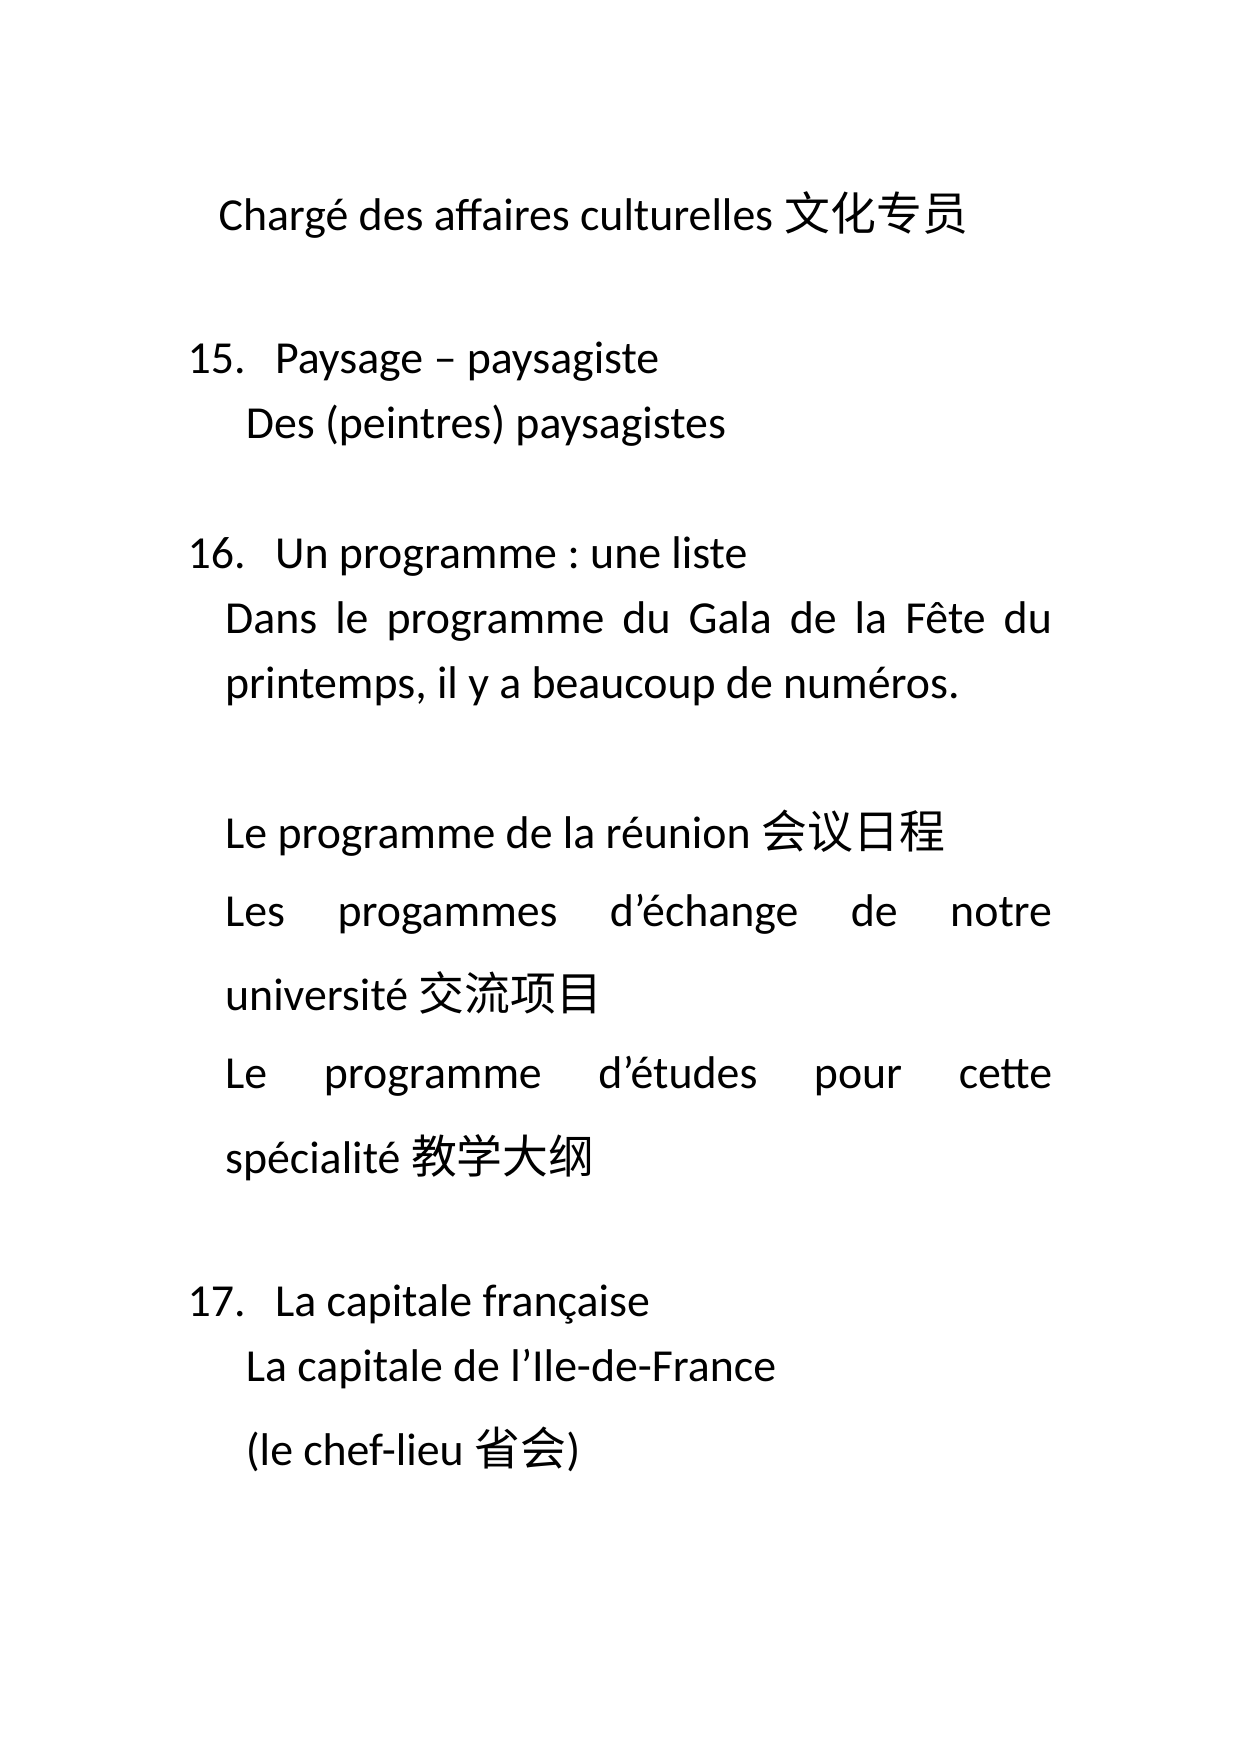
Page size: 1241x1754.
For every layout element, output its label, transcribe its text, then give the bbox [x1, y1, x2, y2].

list La capitale française [187, 1267, 1053, 1332]
list Les progammes d’échange de notre université 交流项目 [225, 877, 1053, 1039]
list Chargé des affaires culturelles 文化专员 [187, 162, 1053, 259]
list Des (peintres) paysagistes [225, 389, 1053, 454]
list Le programme d’études pour cette spécialité 教学大纲 [225, 1039, 1053, 1202]
list Paysage – paysagiste [187, 324, 1053, 389]
list Dans le programme du Gala de la Fête du printemps, il y a beaucoup de numéros. [225, 584, 1053, 714]
list Le programme de la réunion 会议日程 [225, 779, 1053, 877]
list La capitale de l’Ile-de-France (le chef-lieu 省会) [225, 1332, 1053, 1494]
list Un programme : une liste [187, 519, 1053, 584]
